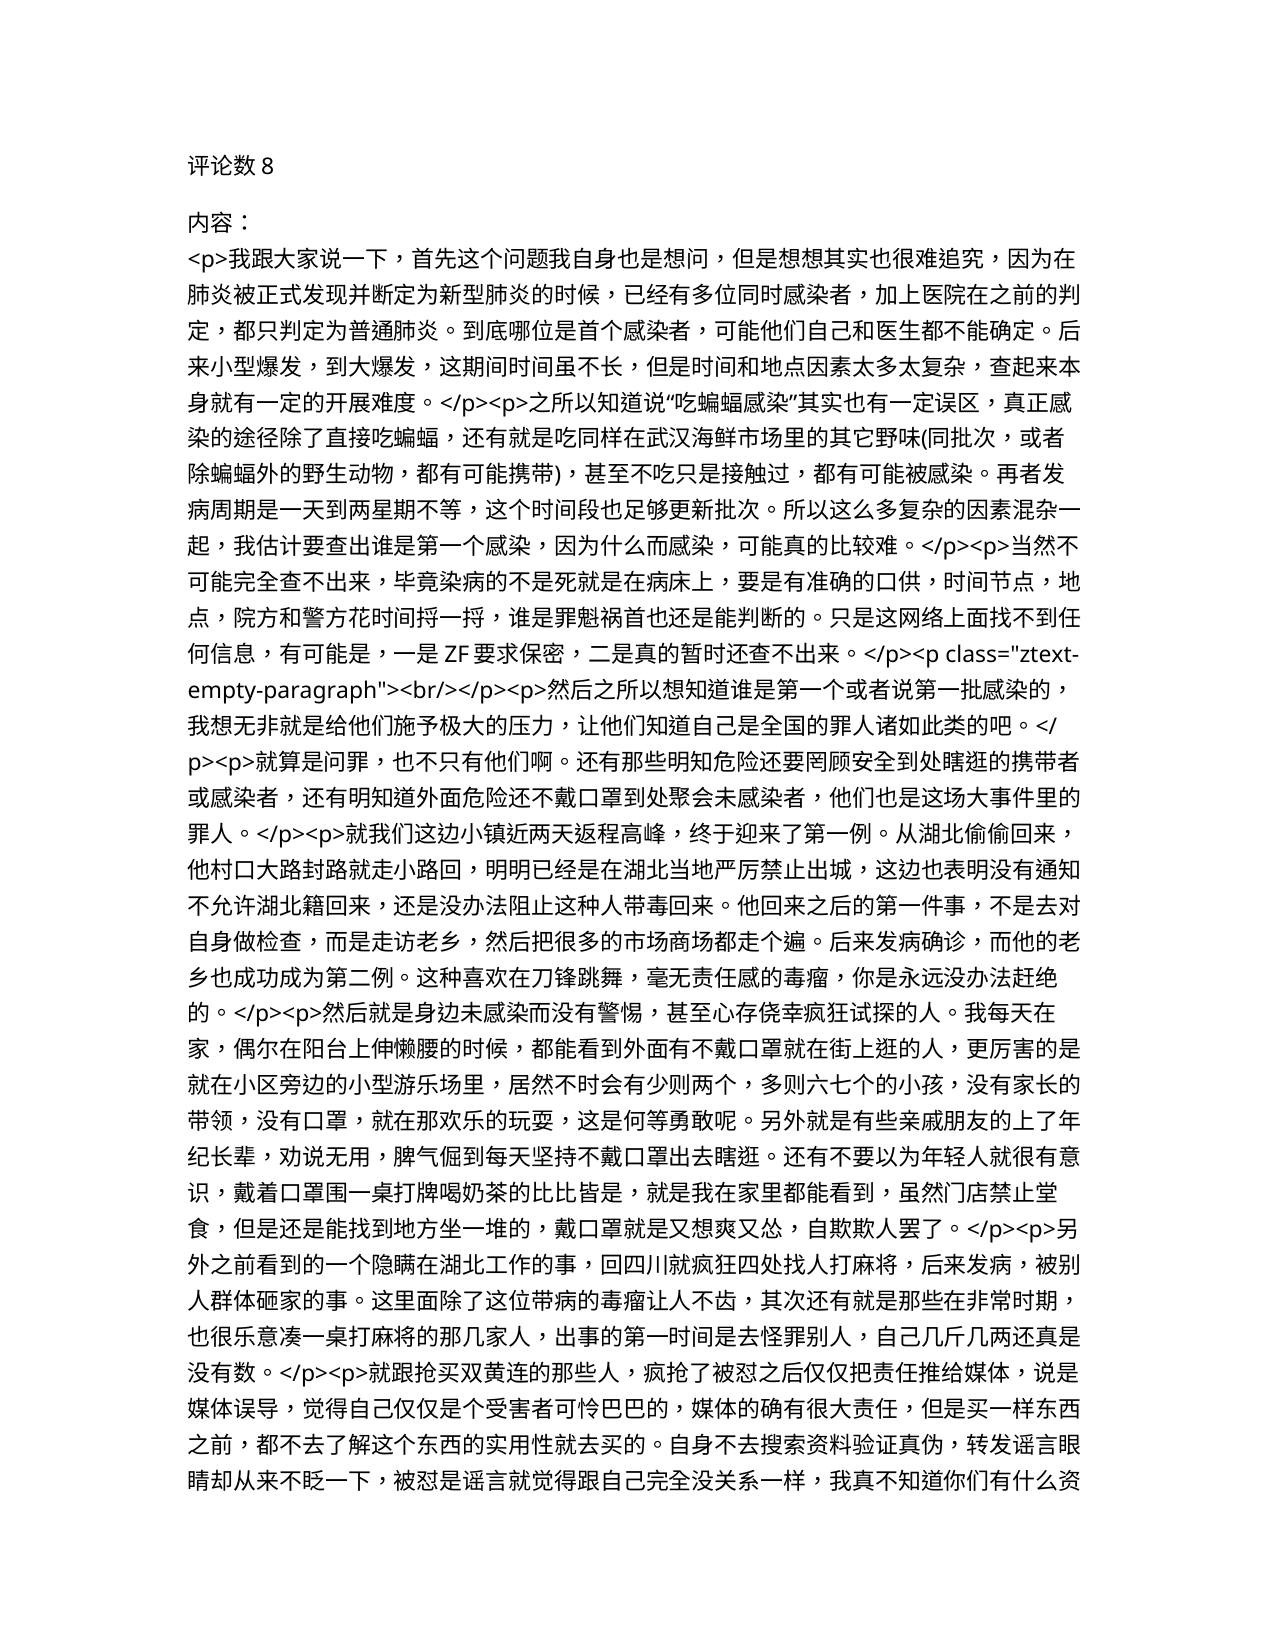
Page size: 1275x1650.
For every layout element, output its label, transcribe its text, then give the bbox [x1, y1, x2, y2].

text 评论数8 [187, 150, 1087, 181]
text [187, 207, 1087, 1496]
